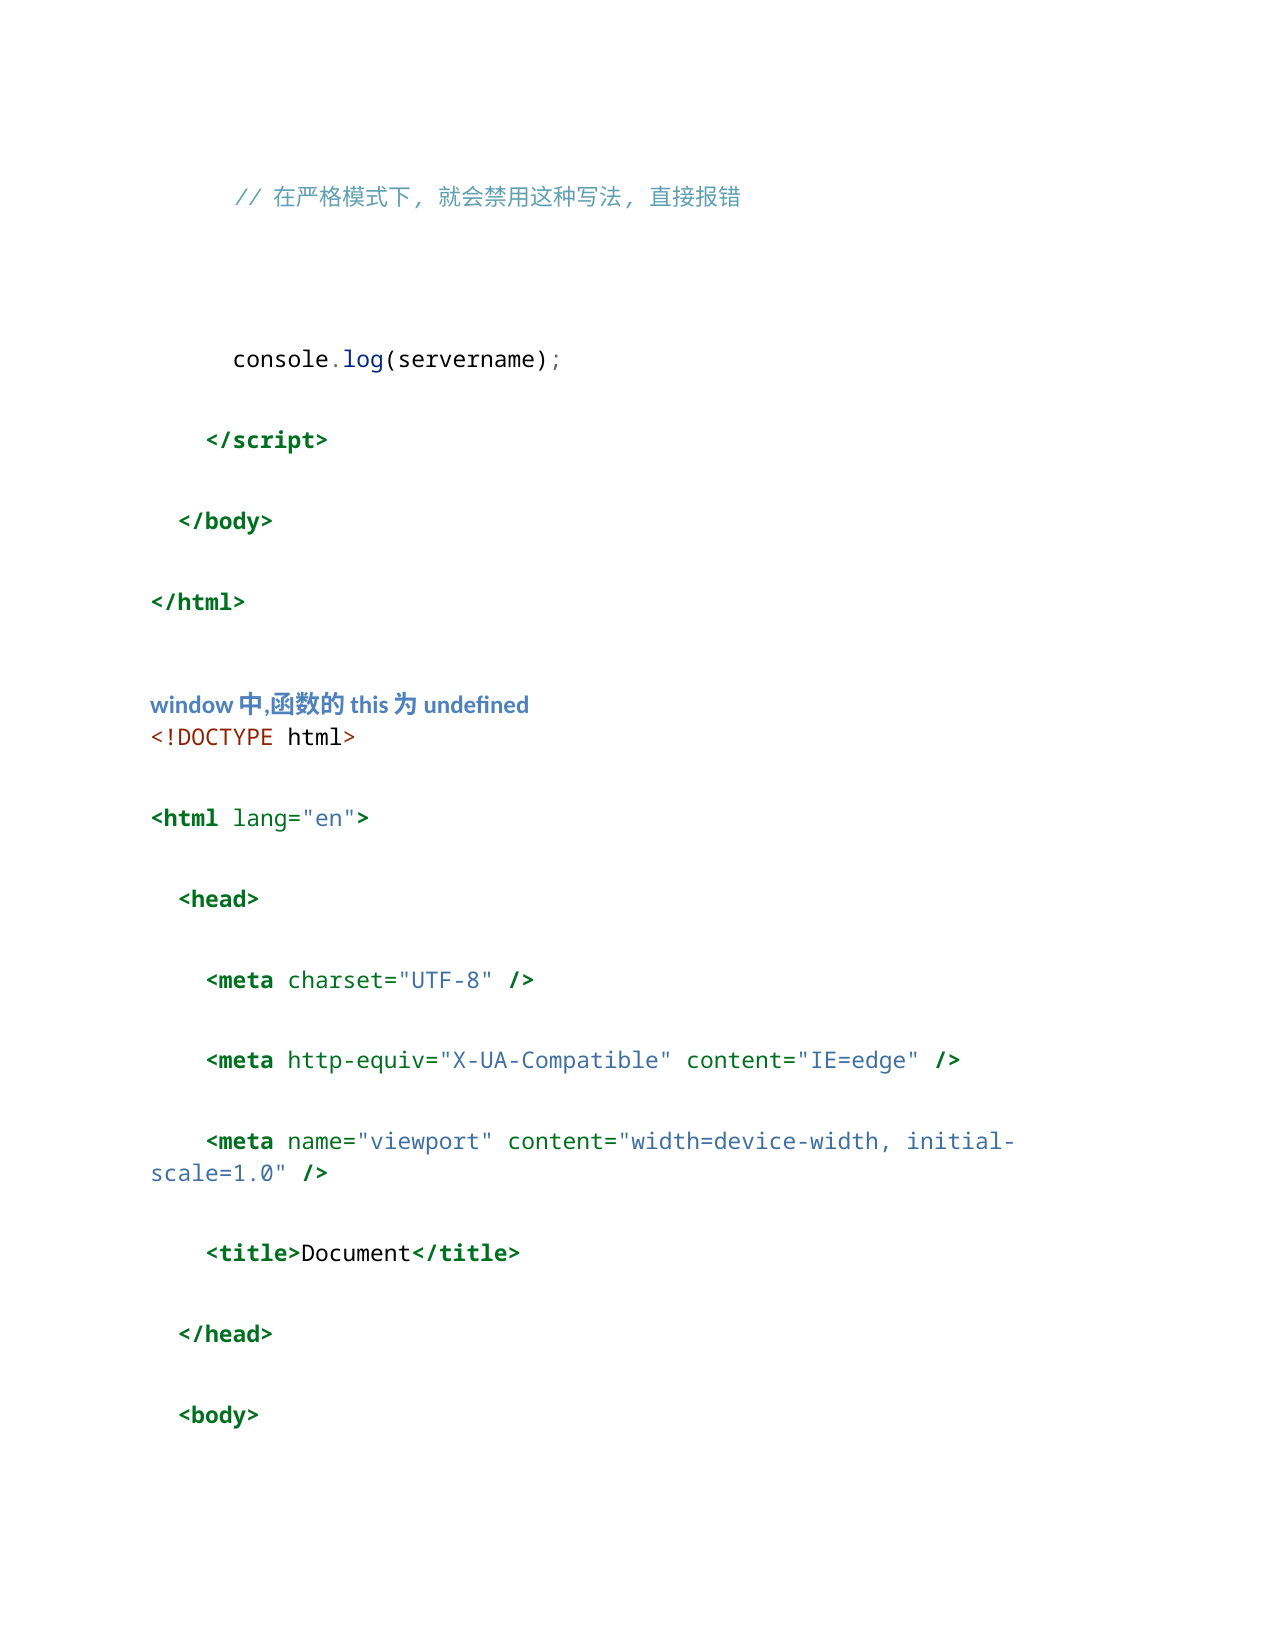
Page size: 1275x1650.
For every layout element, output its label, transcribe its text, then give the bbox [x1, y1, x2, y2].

subtitle window中,函数的this为undefined [150, 687, 1125, 721]
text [150, 721, 1125, 1430]
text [150, 233, 1125, 666]
